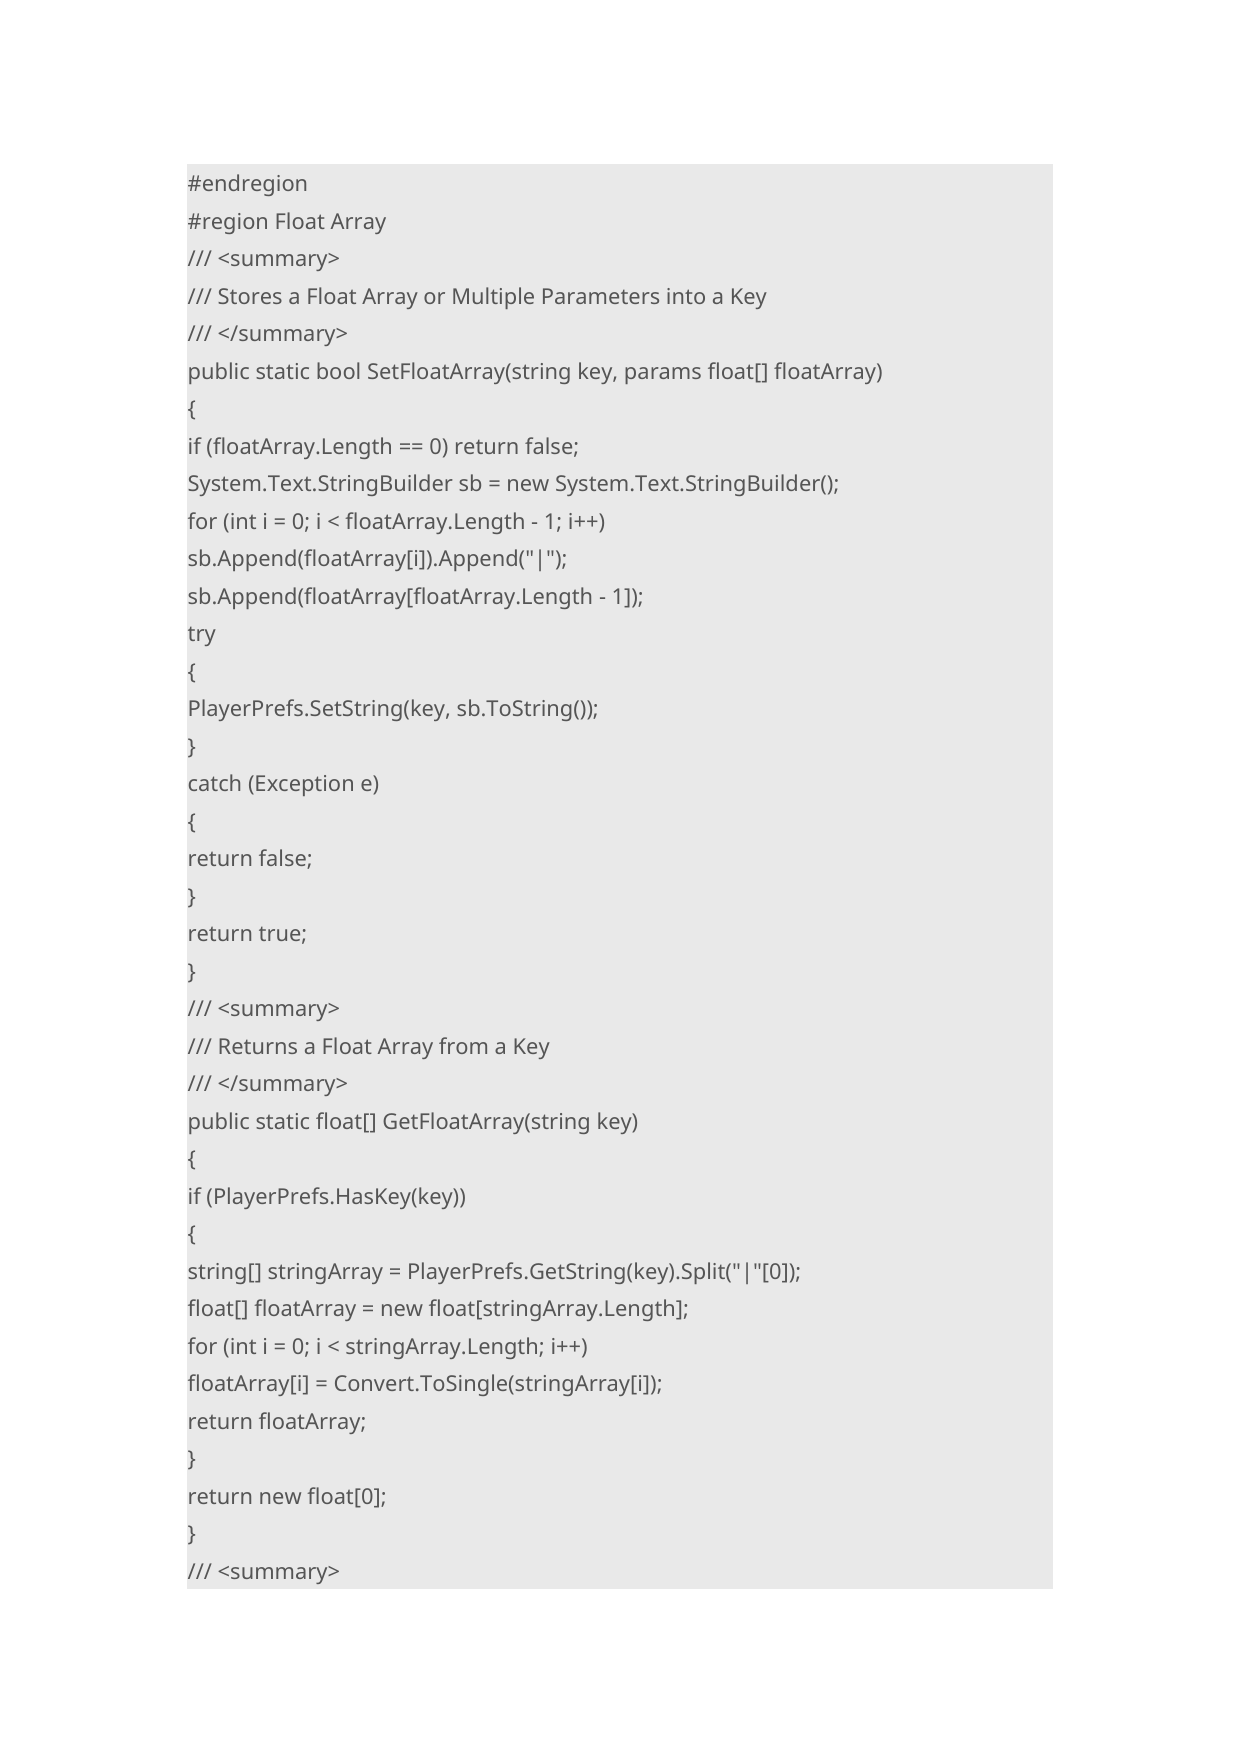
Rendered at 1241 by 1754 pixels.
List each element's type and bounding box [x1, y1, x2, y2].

text [187, 164, 1053, 1589]
